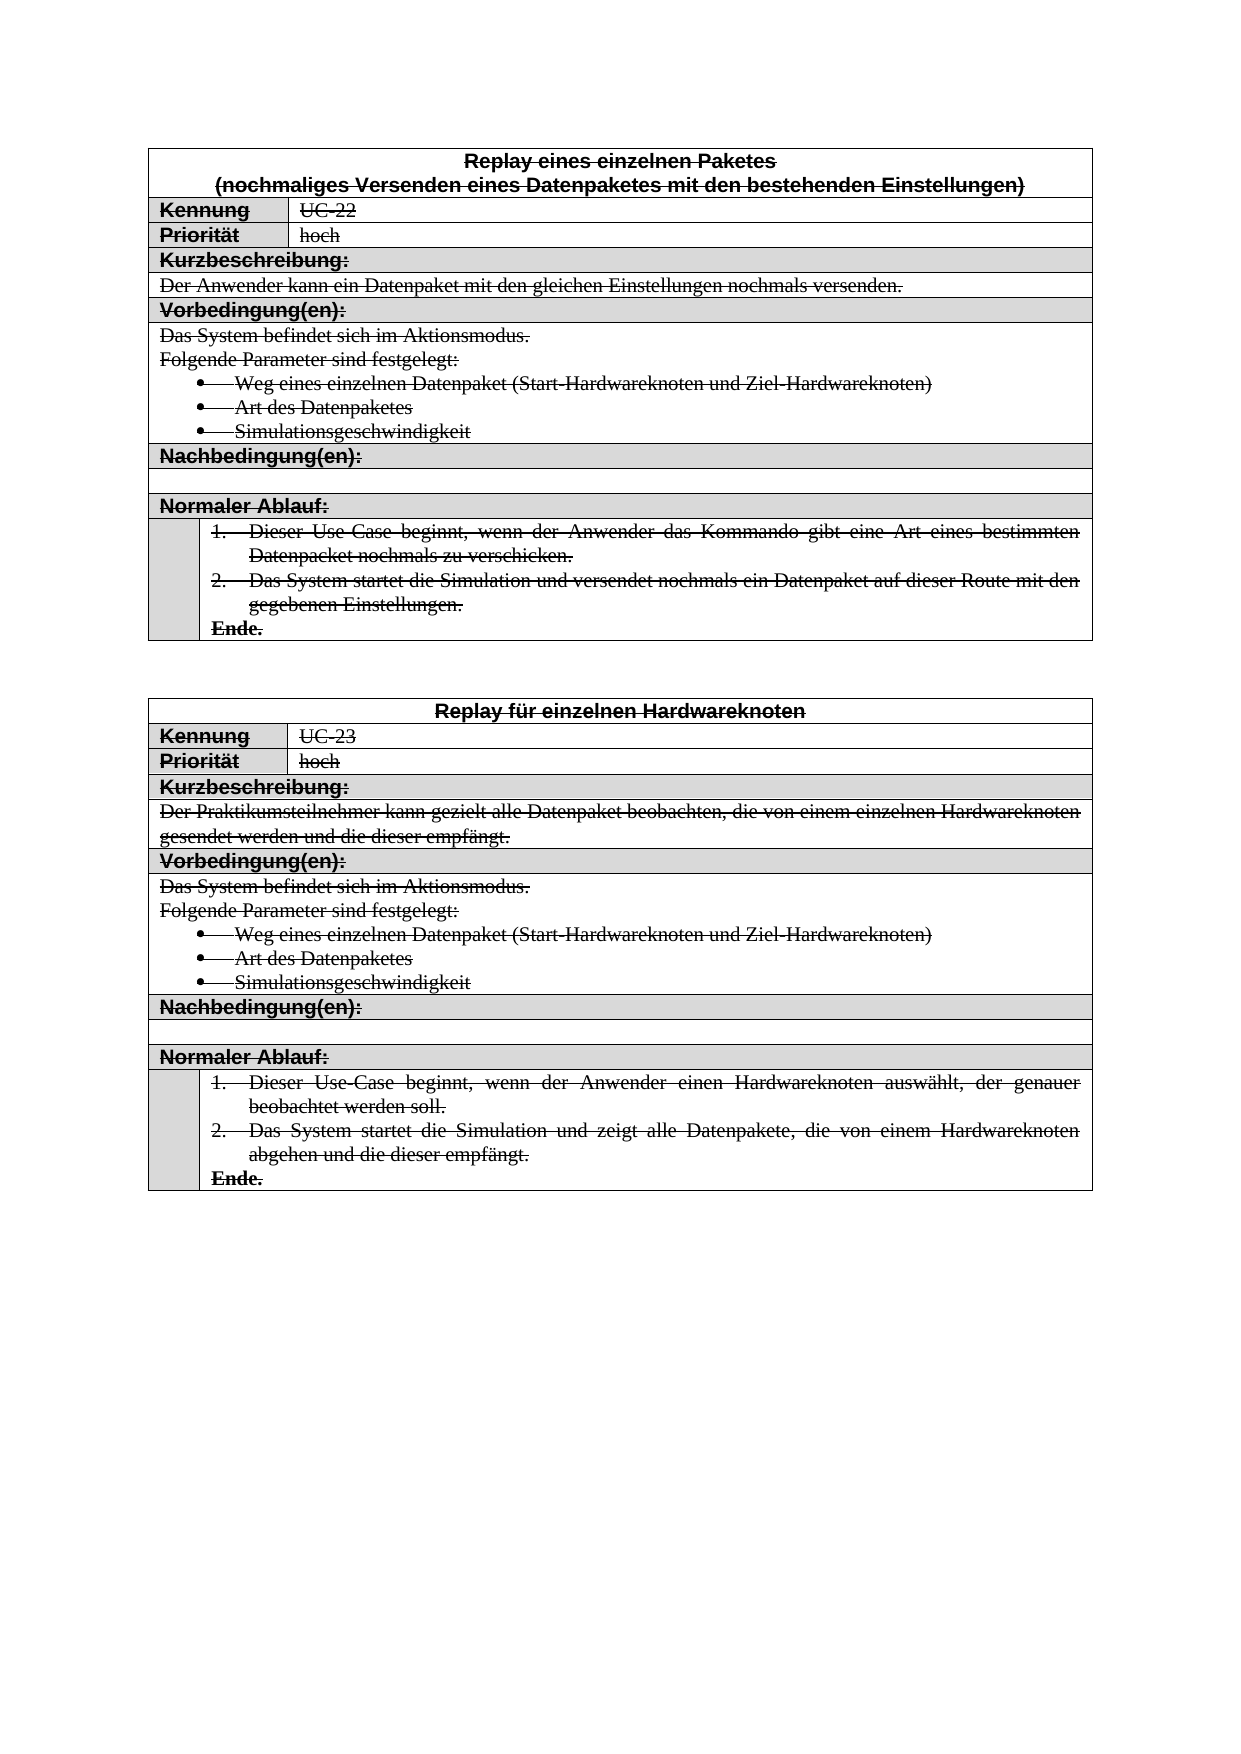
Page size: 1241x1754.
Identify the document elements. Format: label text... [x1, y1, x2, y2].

table_cell Der Praktikumsteilnehmer kann gezielt alle Datenpaket beobachten, die von einem einzelnen Hardwareknoten gesendet werden und die dieser empfängt. [149, 800, 1092, 848]
table_cell Der Anwender kann ein Datenpaket mit den gleichen Einstellungen nochmals versenden. [149, 273, 1092, 297]
table_cell Dieser Use-Case beginnt, wenn der Anwender einen Hardwareknoten auswählt, der genauer beobachtet werden soll. Das System startet die Simulation und zeigt alle Datenpakete, die von einem Hardwareknoten abgehen und die dieser empfängt. Ende. [200, 1070, 1092, 1190]
table_cell Kurzbeschreibung: [149, 248, 1092, 272]
table_cell Normaler Ablauf: [149, 494, 1092, 518]
table_cell Priorität [149, 223, 288, 247]
table_cell Kurzbeschreibung: [149, 775, 1092, 798]
table_cell [149, 469, 1092, 493]
table_cell UC-23 [288, 724, 1092, 748]
table_cell [149, 519, 199, 640]
table_cell Das System befindet sich im Aktionsmodus. Folgende Parameter sind festgelegt: Weg eines einzelnen Datenpaket (Start-Hardwareknoten und Ziel-Hardwareknoten) Art des Datenpaketes Simulationsgeschwindigkeit [149, 323, 1092, 443]
table_cell UC-22 [289, 198, 1092, 222]
table_cell Normaler Ablauf: [149, 1045, 1092, 1069]
table_cell [149, 1070, 199, 1190]
table_cell Priorität [149, 749, 287, 773]
table_cell Kennung [149, 198, 288, 222]
table_cell hoch [288, 749, 1092, 773]
table_header Replay eines einzelnen Paketes (nochmaliges Versenden eines Datenpaketes mit den bestehenden Einstellungen) [149, 149, 1092, 197]
table_cell [149, 1020, 1092, 1044]
table_cell Kennung [149, 724, 287, 748]
table_cell Nachbedingung(en): [149, 444, 1092, 468]
table_cell Dieser Use-Case beginnt, wenn der Anwender das Kommando gibt eine Art eines bestimmten Datenpacket nochmals zu verschicken. Das System startet die Simulation und versendet nochmals ein Datenpaket auf dieser Route mit den gegebenen Einstellungen. Ende. [200, 519, 1092, 640]
table_cell hoch [289, 223, 1092, 247]
table_cell Vorbedingung(en): [149, 298, 1092, 322]
table_cell Das System befindet sich im Aktionsmodus. Folgende Parameter sind festgelegt: Weg eines einzelnen Datenpaket (Start-Hardwareknoten und Ziel-Hardwareknoten) Art des Datenpaketes Simulationsgeschwindigkeit [149, 874, 1092, 994]
table_header Replay für einzelnen Hardwareknoten [149, 699, 1092, 723]
table_cell Vorbedingung(en): [149, 849, 1092, 873]
table_cell Nachbedingung(en): [149, 995, 1092, 1019]
